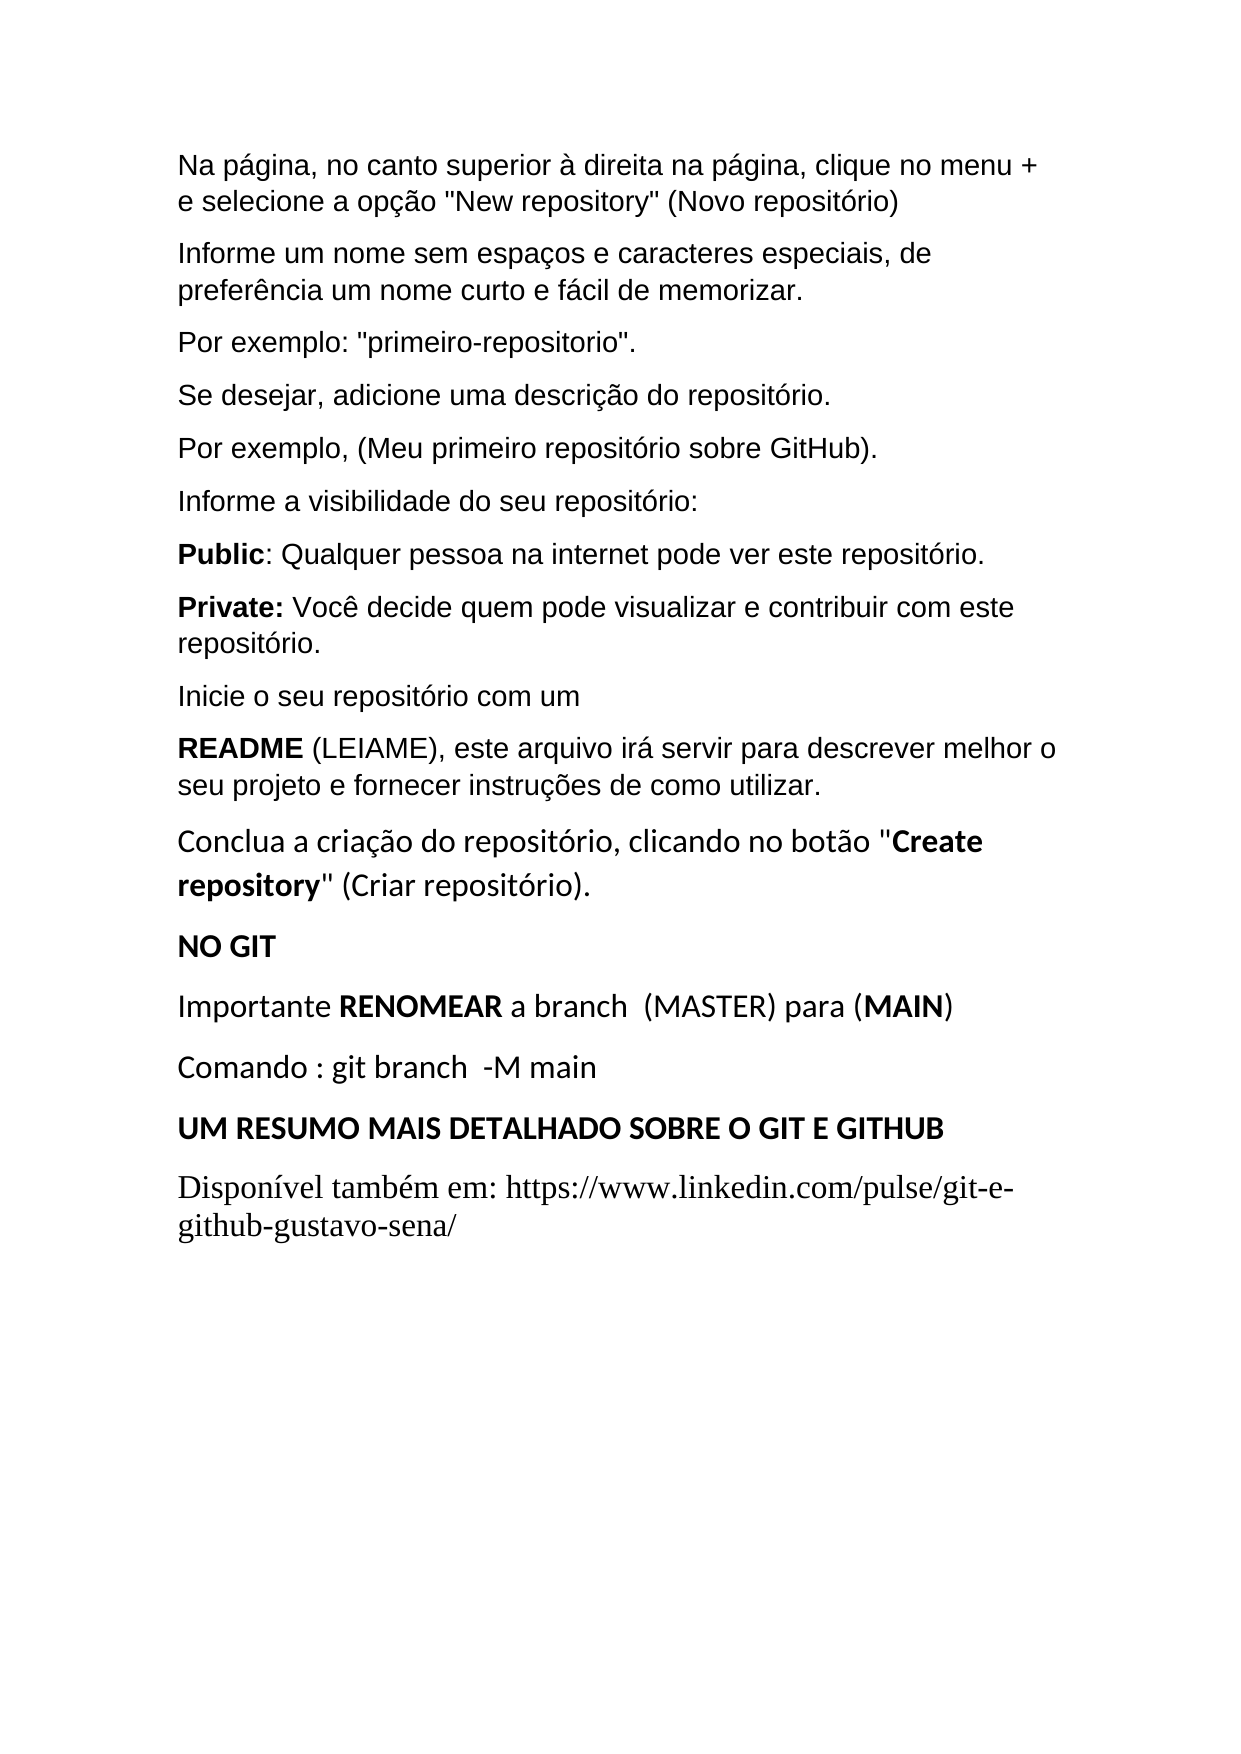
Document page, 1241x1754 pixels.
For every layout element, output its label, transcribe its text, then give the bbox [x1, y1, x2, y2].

text Por exemplo, (Meu primeiro repositório sobre GitHub). [177, 431, 1063, 465]
text Public: Qualquer pessoa na internet pode ver este repositório. [177, 537, 1063, 570]
text Importante RENOMEAR a branch (MASTER) para (MAIN) [177, 986, 1063, 1026]
text Conclua a criação do repositório, clicando no botão "Create repository" (Criar repositório). [177, 820, 1063, 905]
text Por exemplo: "primeiro-repositorio". [177, 326, 1063, 359]
text Se desejar, adicione uma descrição do repositório. [177, 378, 1063, 412]
text Disponível também em: https://www.linkedin.com/pulse/git-e-github-gustavo-sena/ [177, 1167, 1063, 1244]
text Private: Você decide quem pode visualizar e contribuir com este repositório. [177, 589, 1063, 659]
text Informe a visibilidade do seu repositório: [177, 484, 1063, 517]
text README (LEIAME), este arquivo irá servir para descrever melhor o seu projeto e fornecer instruções de como utilizar. [177, 731, 1063, 801]
text Informe um nome sem espaços e caracteres especiais, de preferência um nome curto e fácil de memorizar. [177, 237, 1063, 306]
text UM RESUMO MAIS DETALHADO SOBRE O GIT E GITHUB [177, 1107, 1063, 1147]
text NO GIT [177, 925, 1063, 966]
text Comando : git branch -M main [177, 1046, 1063, 1087]
text Inicie o seu repositório com um [177, 678, 1063, 712]
text Na página, no canto superior à direita na página, clique no menu + e selecione a opção "New repository" (Novo repositório) [177, 148, 1063, 217]
